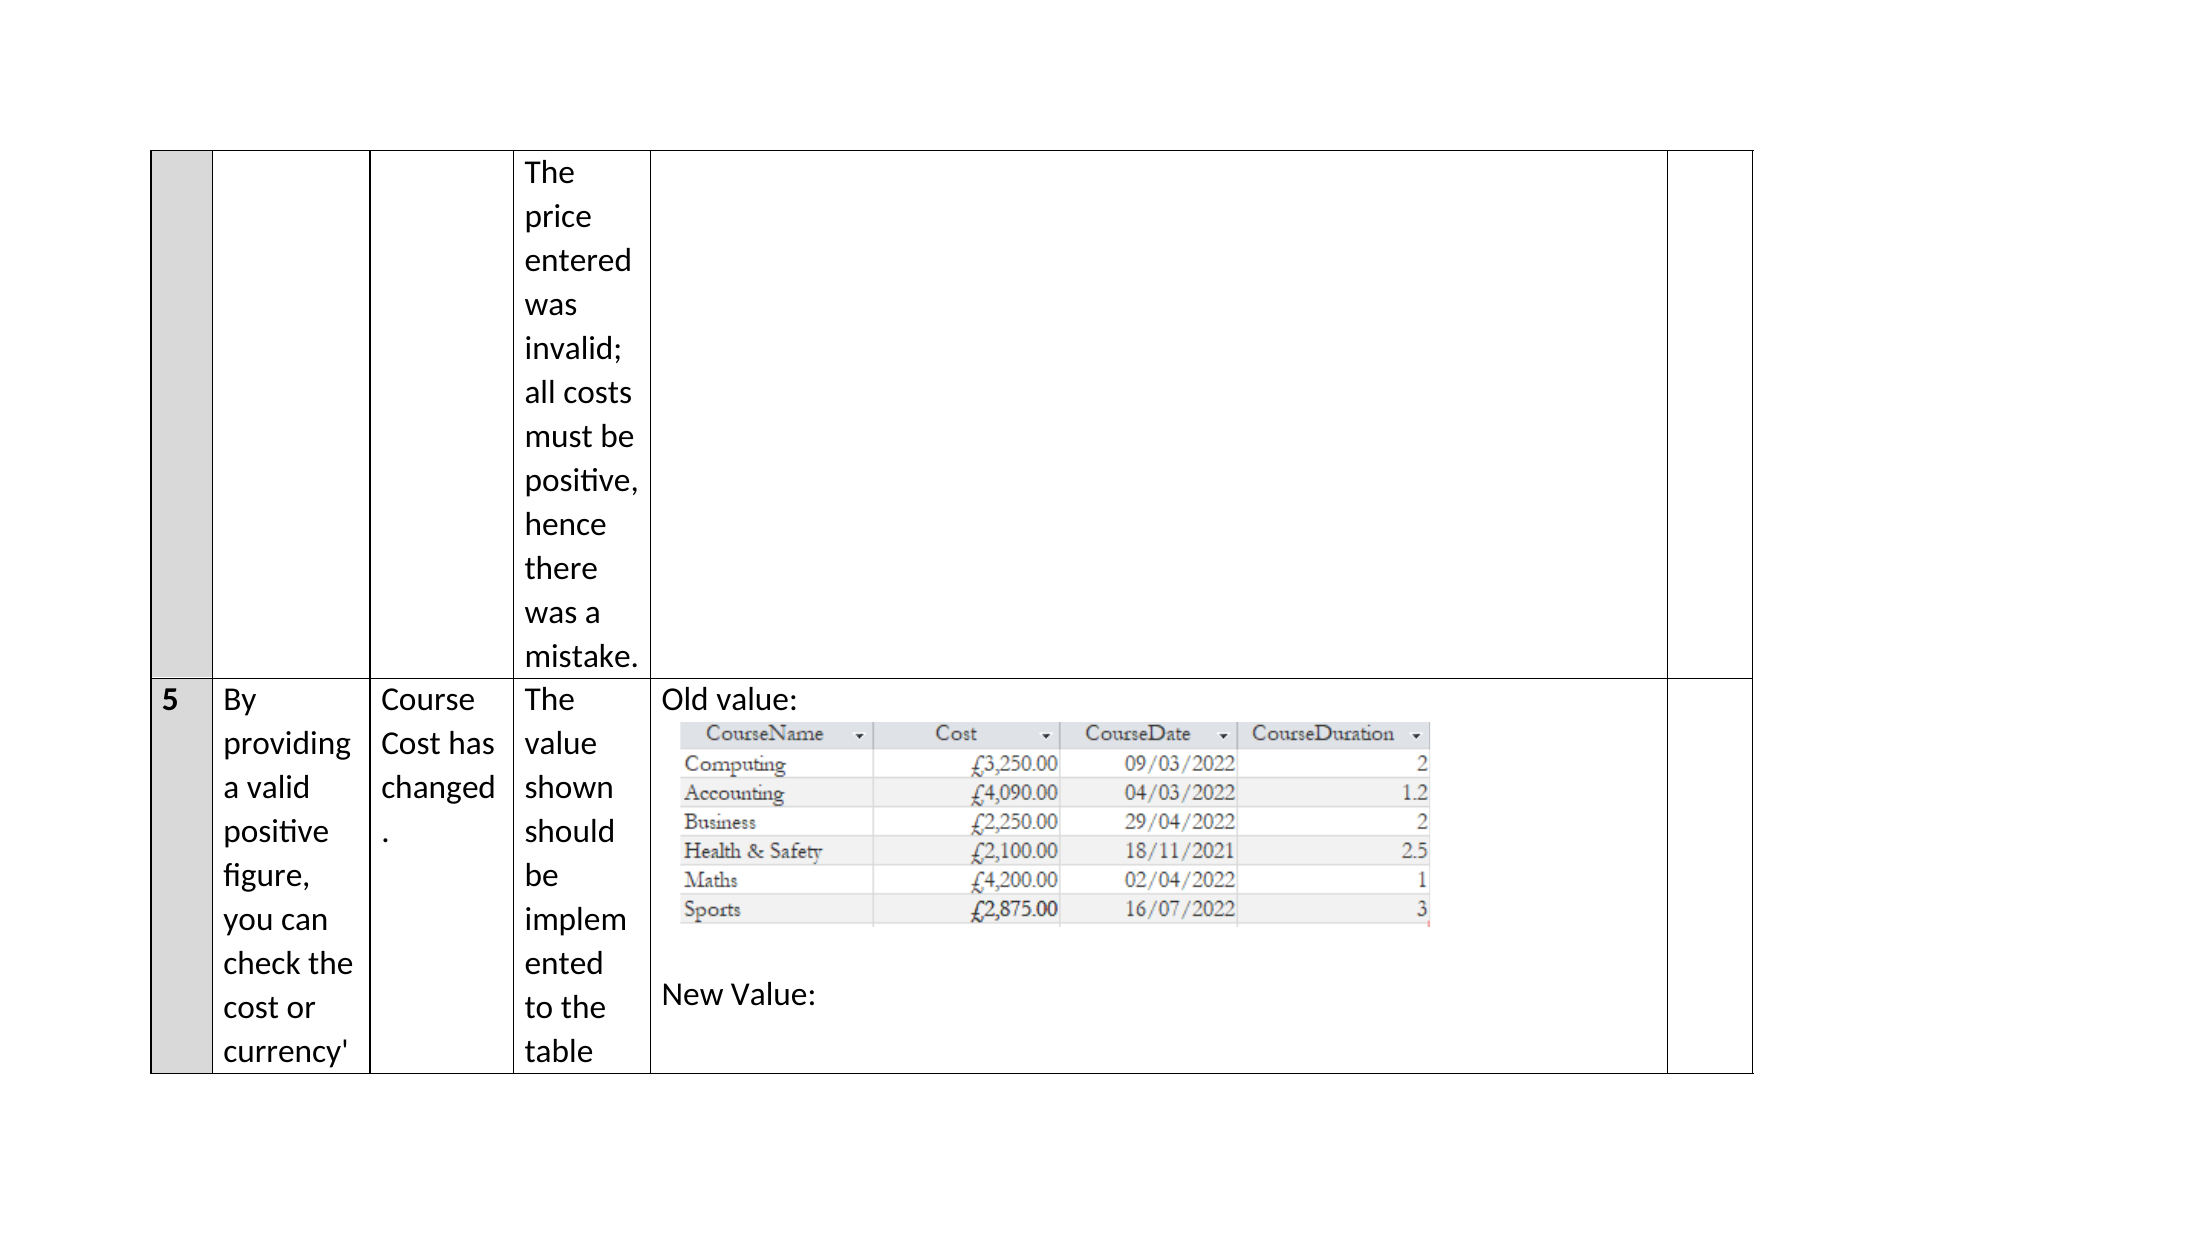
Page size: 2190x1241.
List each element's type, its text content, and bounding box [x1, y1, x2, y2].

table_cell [371, 679, 513, 1073]
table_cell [514, 679, 650, 1073]
table_cell [1668, 151, 1752, 677]
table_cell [213, 151, 369, 677]
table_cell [651, 679, 1667, 1073]
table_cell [371, 151, 513, 677]
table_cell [213, 679, 369, 1073]
table_cell 4 [152, 151, 212, 677]
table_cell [651, 151, 1667, 677]
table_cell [514, 151, 650, 677]
table_cell [1668, 679, 1752, 1073]
table_cell 5 [152, 679, 212, 1073]
